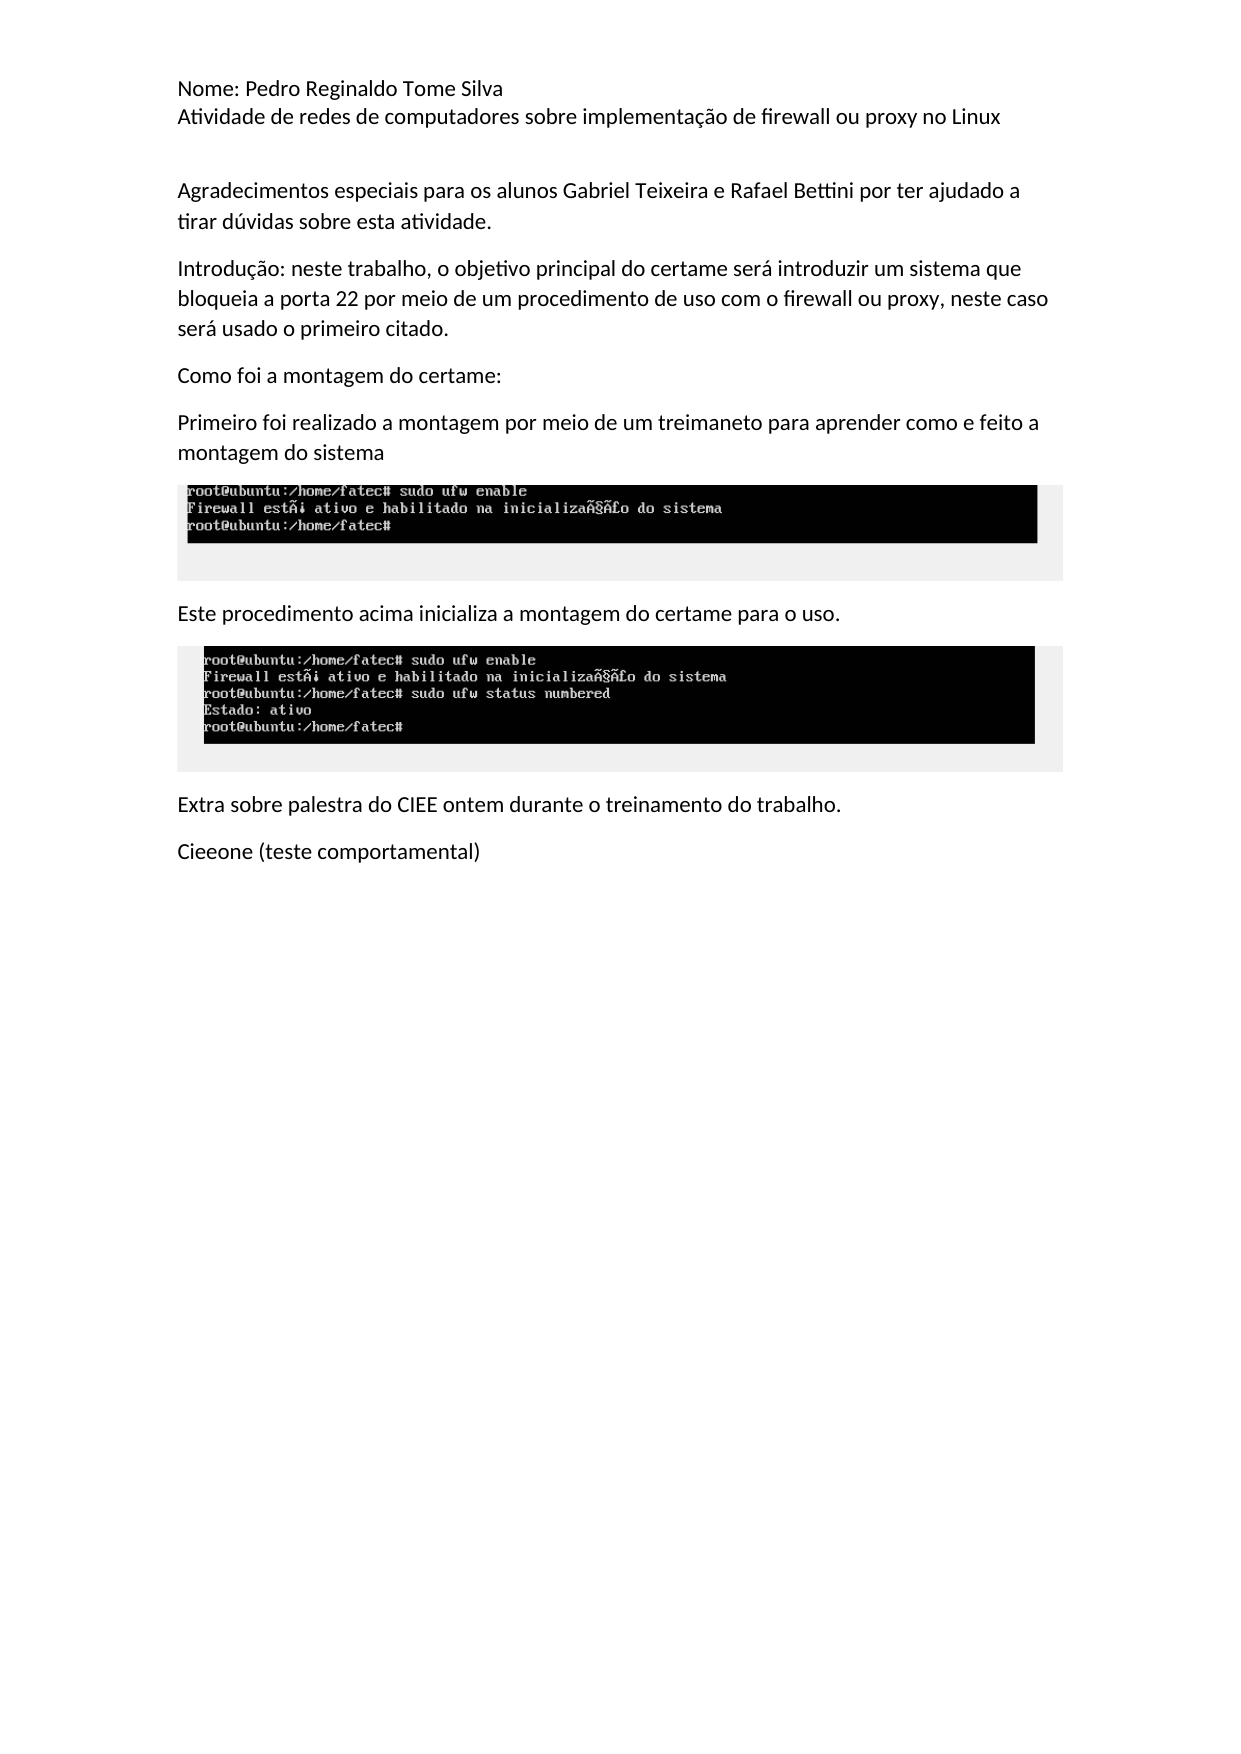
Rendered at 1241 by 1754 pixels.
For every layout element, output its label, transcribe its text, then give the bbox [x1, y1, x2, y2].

picture [177, 646, 1063, 772]
text Extra sobre palestra do CIEE ontem durante o treinamento do trabalho. [177, 791, 1063, 819]
text Agradecimentos especiais para os alunos Gabriel Teixeira e Rafael Bettini por ter ajudado a tirar dúvidas sobre esta atividade. [177, 177, 1063, 235]
picture [177, 485, 1063, 581]
text Introdução: neste trabalho, o objetivo principal do certame será introduzir um sistema que bloqueia a porta 22 por meio de um procedimento de uso com o firewall ou proxy, neste caso será usado o primeiro citado. [177, 254, 1063, 342]
text Este procedimento acima inicializa a montagem do certame para o uso. [177, 599, 1063, 627]
text Cieeone (teste comportamental) [177, 837, 1063, 866]
text Como foi a montagem do certame: [177, 361, 1063, 389]
text Primeiro foi realizado a montagem por meio de um treimaneto para aprender como e feito a montagem do sistema [177, 408, 1063, 466]
